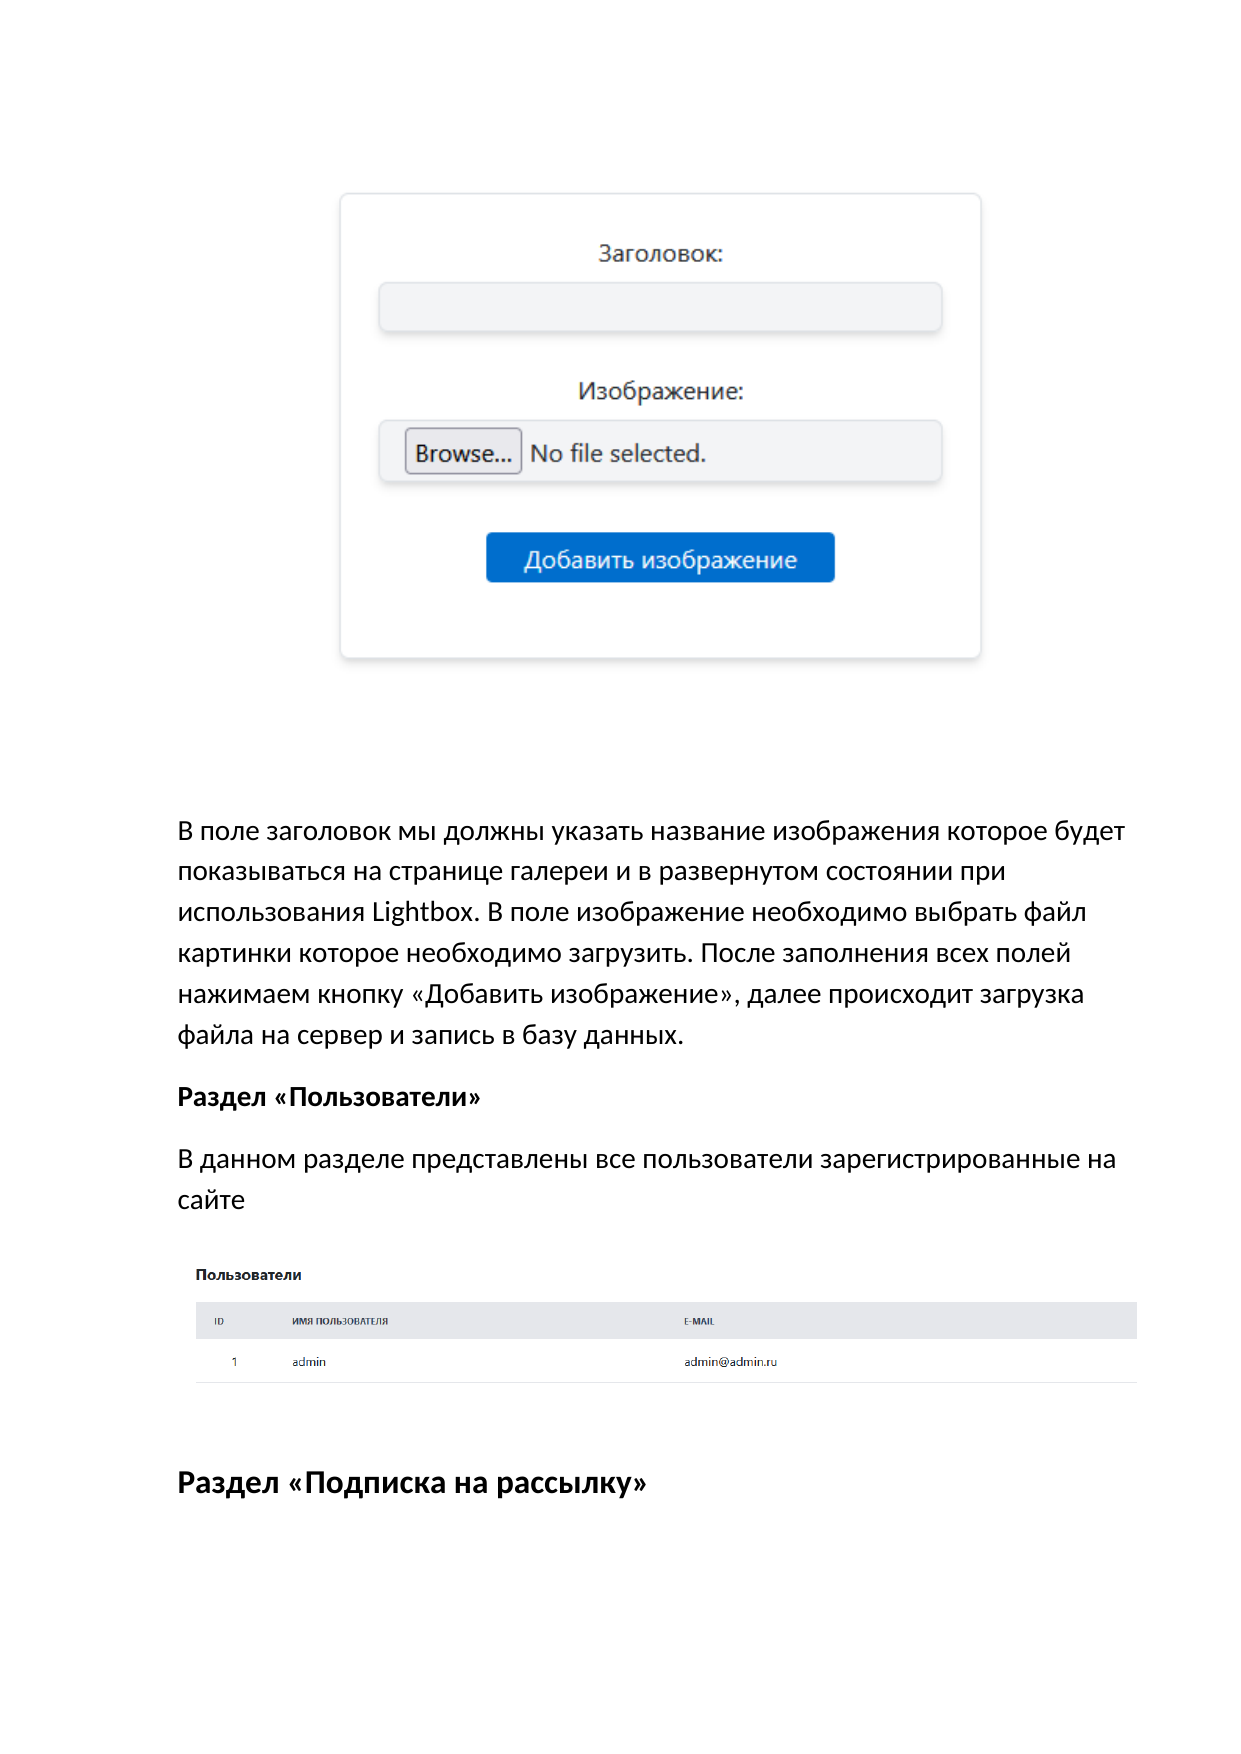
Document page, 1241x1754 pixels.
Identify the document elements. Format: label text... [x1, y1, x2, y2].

text В данном разделе представлены все пользователи зарегистрированные на сайте [177, 1140, 1152, 1216]
text Раздел «Подписка на рассылку» [177, 1461, 1152, 1502]
picture [177, 118, 1115, 786]
text Раздел «Пользователи» [177, 1078, 1152, 1114]
picture [177, 1242, 1151, 1437]
text В поле заголовок мы должны указать название изображения которое будет показываться на странице галереи и в развернутом состоянии при использования Lightbox. В поле изображение необходимо выбрать файл картинки которое необходимо загрузить. После заполнения всех полей нажимаем кнопку «Добавить изображение», далее происходит загрузка файла на сервер и запись в базу данных. [177, 812, 1152, 1052]
